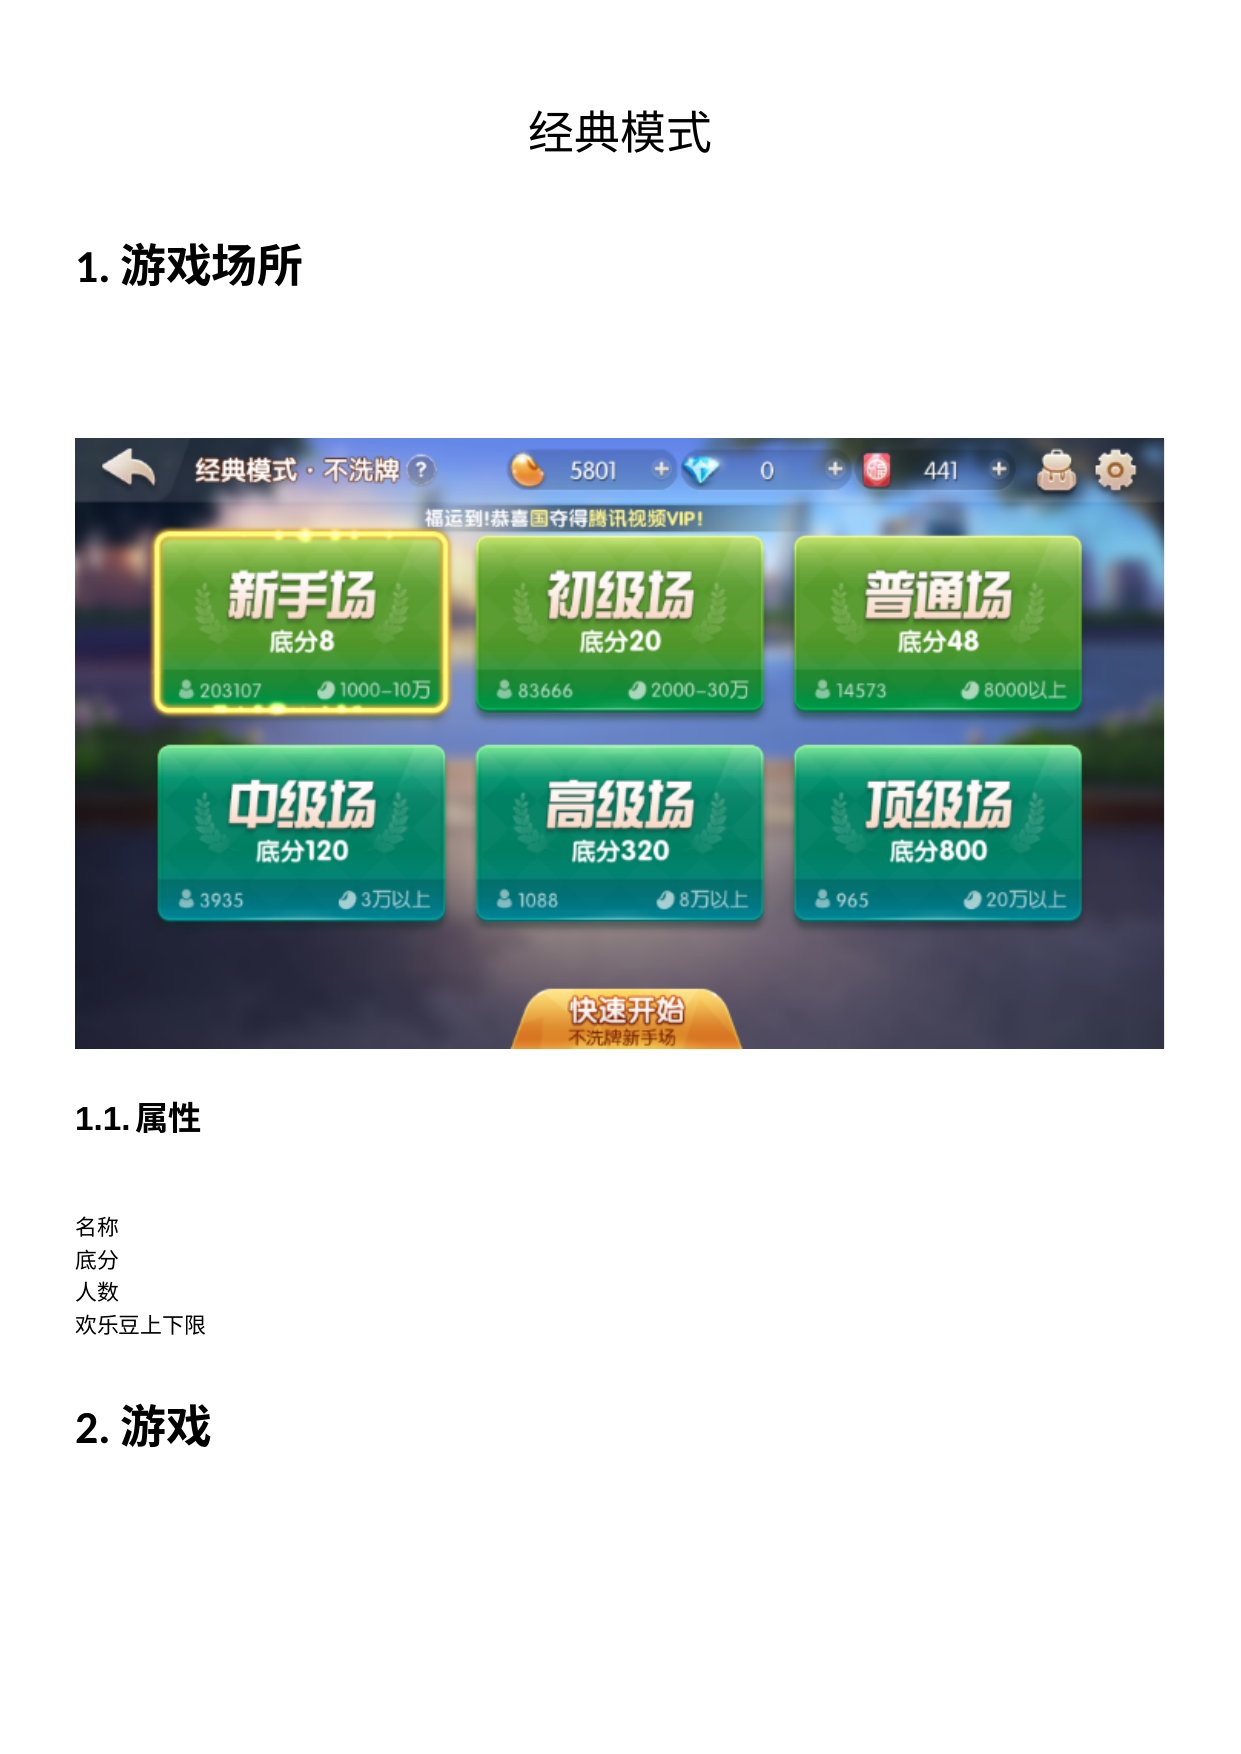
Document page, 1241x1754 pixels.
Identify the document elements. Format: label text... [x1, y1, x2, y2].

subtitle 游戏 [75, 1375, 1165, 1473]
subtitle 属性 [75, 1083, 1165, 1148]
text 欢乐豆上下限 [75, 1307, 1165, 1340]
text 人数 [75, 1275, 1165, 1307]
text 经典模式 [75, 81, 1165, 178]
text 底分 [75, 1242, 1165, 1275]
text 名称 [75, 1210, 1165, 1242]
picture [75, 438, 1165, 1049]
subtitle 游戏场所 [75, 214, 1165, 311]
